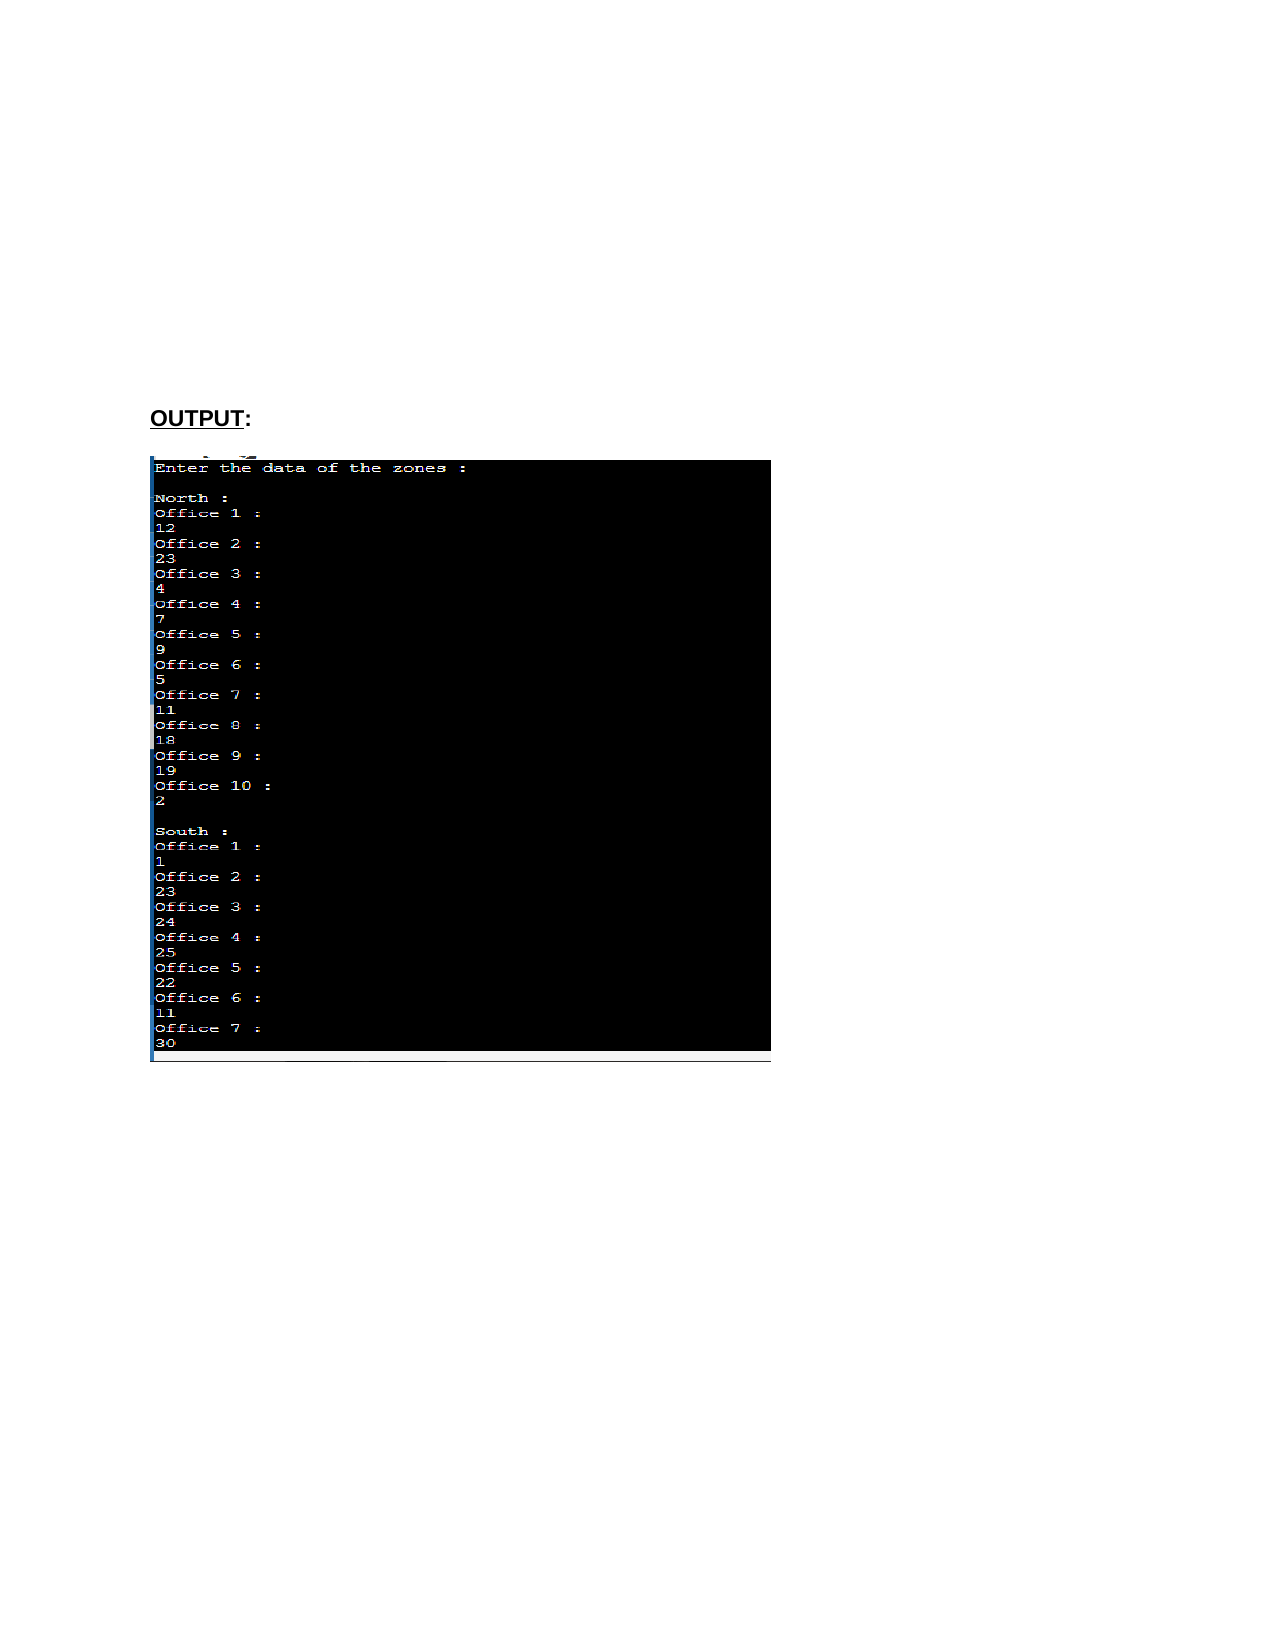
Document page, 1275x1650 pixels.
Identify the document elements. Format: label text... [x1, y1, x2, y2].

text OUTPUT: [150, 405, 1125, 432]
picture [150, 456, 771, 1062]
